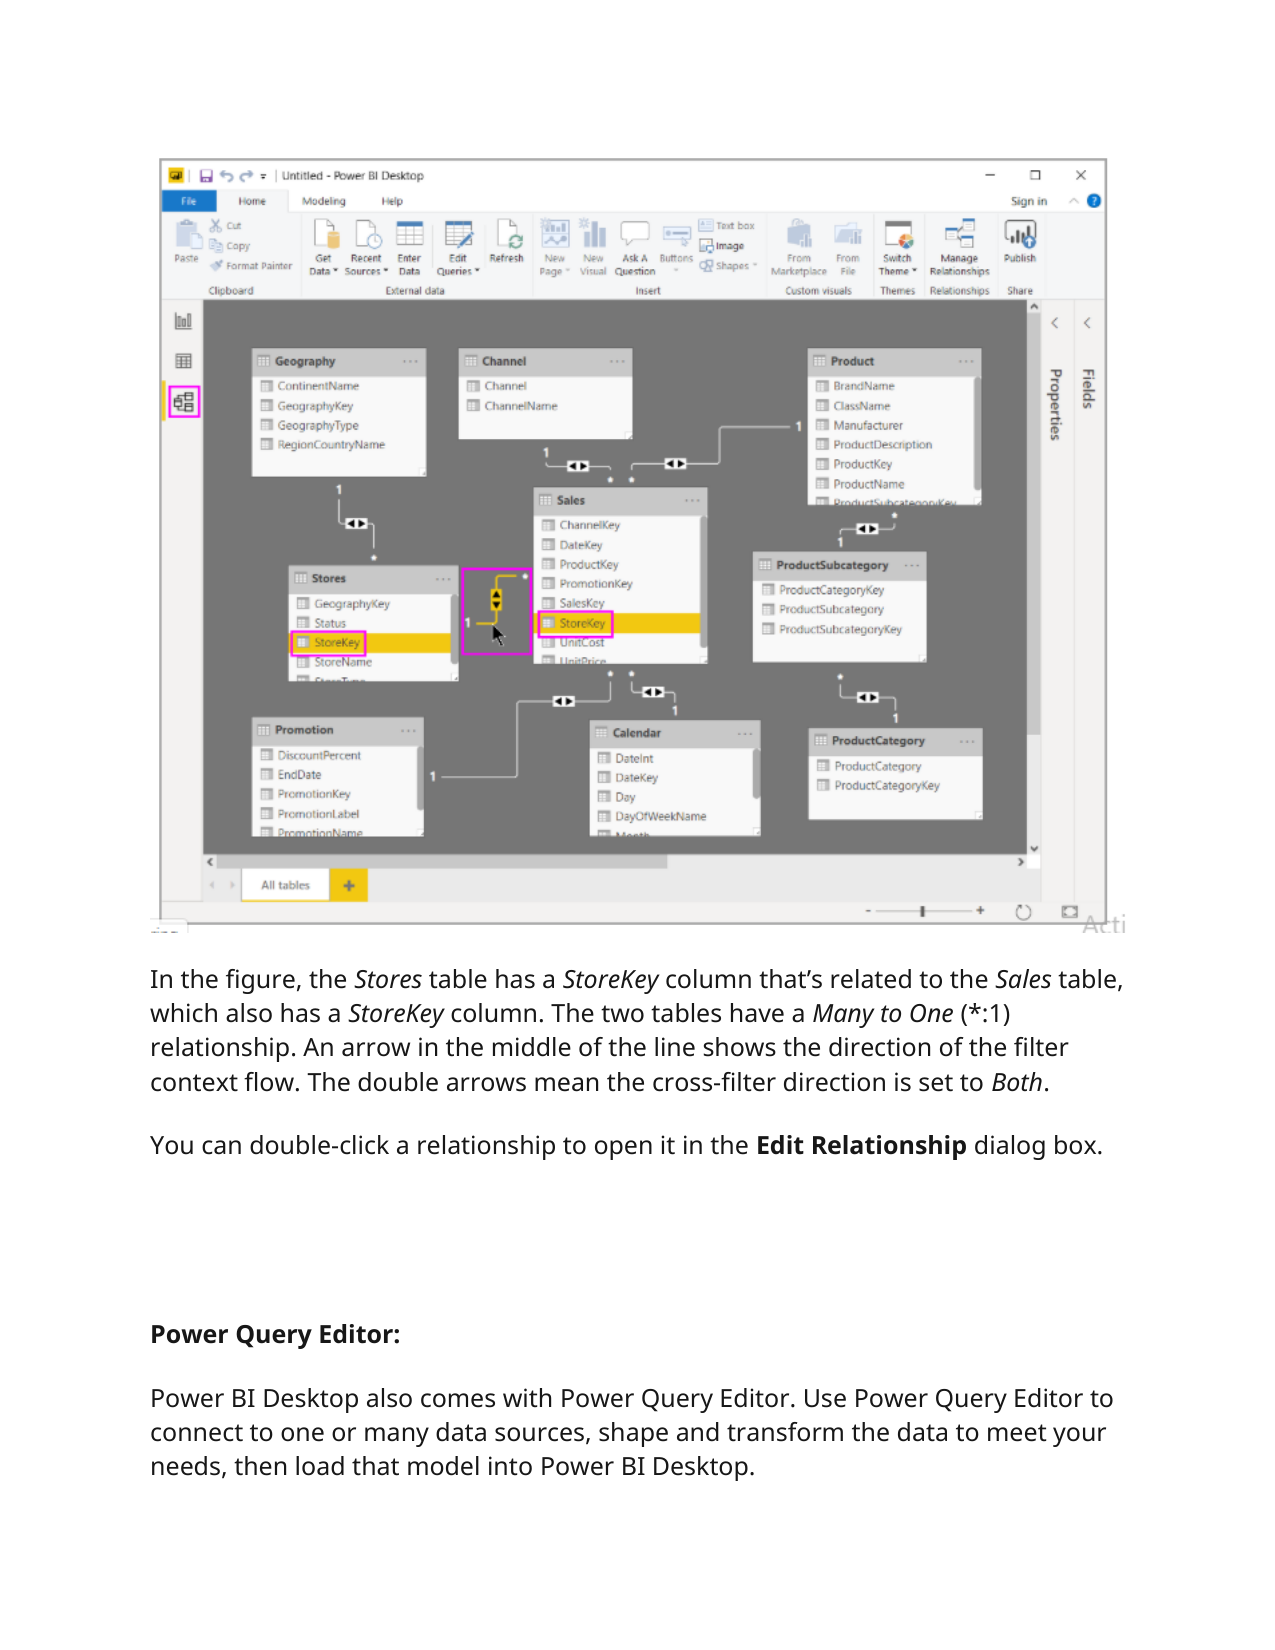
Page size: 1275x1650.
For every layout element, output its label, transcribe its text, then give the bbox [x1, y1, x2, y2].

text In the figure, the Stores table has a StoreKey column that’s related to the Sales table, which also has a StoreKey column. The two tables have a Many to One (*:1) relationship. An arrow in the middle of the line shows the direction of the filter context flow. The double arrows mean the cross-filter direction is set to Both. [150, 962, 1125, 1098]
picture [150, 150, 1126, 933]
text You can double-click a relationship to open it in the Edit Relationship dialog box. [150, 1127, 1125, 1161]
text Power BI Desktop also comes with Power Query Editor. Use Power Query Editor to connect to one or many data sources, shape and transform the data to meet your needs, then load that model into Power BI Desktop. [150, 1380, 1125, 1482]
text Power Query Editor: [150, 1317, 1125, 1351]
